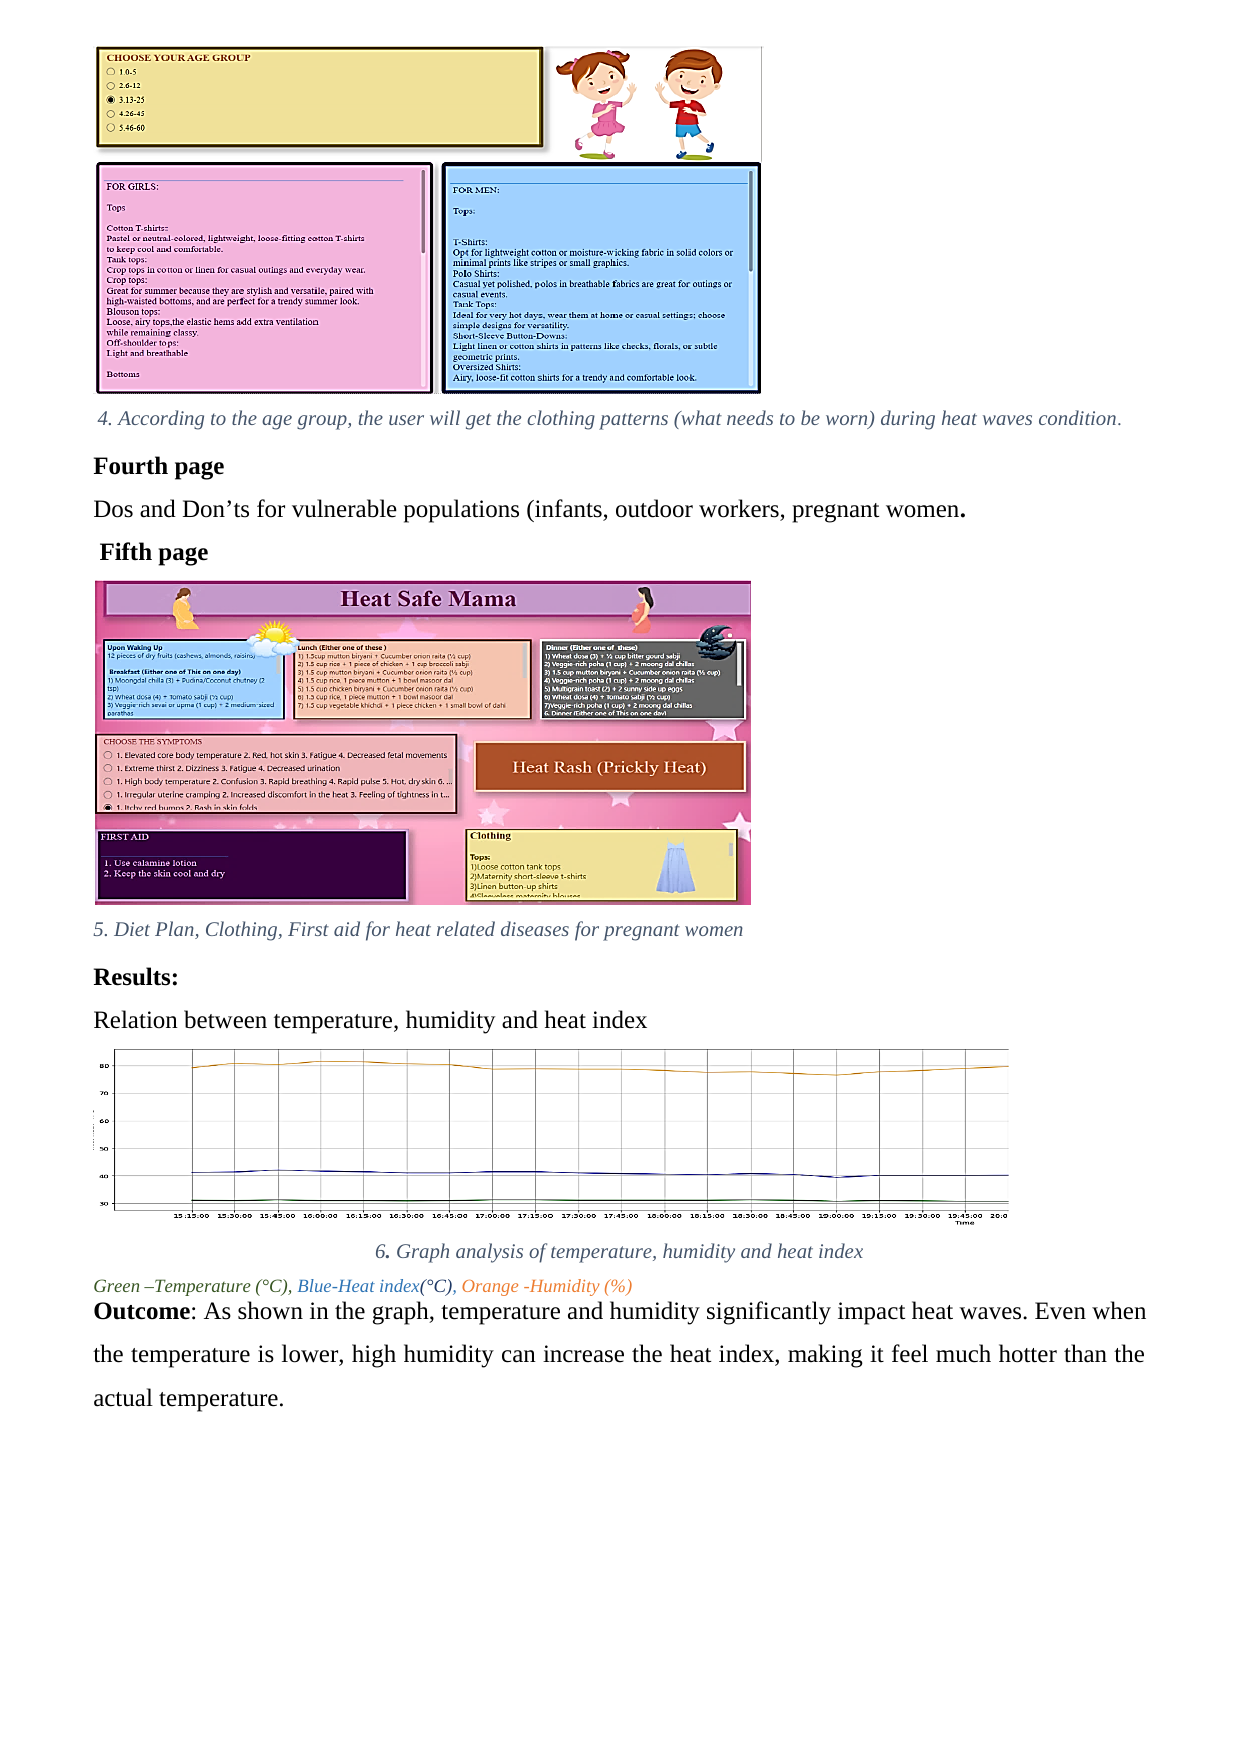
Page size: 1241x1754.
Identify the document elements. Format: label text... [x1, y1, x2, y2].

text Relation between temperature, humidity and heat index [93, 1005, 1147, 1034]
text Fourth page [93, 451, 1147, 479]
text Fifth page [93, 537, 1147, 566]
picture [93, 46, 764, 394]
text Results: [93, 962, 1147, 991]
picture [93, 580, 751, 905]
text Green –Temperature (°C), Blue-Heat index(°C), Orange -Humidity (%) [93, 1275, 1147, 1296]
text Outcome: As shown in the graph, temperature and humidity significantly impact heat waves. Even when the temperature is lower, high humidity can increase the heat index, making it feel much hotter than the actual temperature. [93, 1296, 1147, 1411]
text 4. According to the age group, the user will get the clothing patterns (what needs to be worn) during heat waves condition. [93, 406, 1147, 430]
text 5. Diet Plan, Clothing, First aid for heat related diseases for pregnant women [93, 917, 1147, 941]
picture [93, 1048, 1009, 1226]
text 6. Graph analysis of temperature, humidity and heat index [93, 1239, 1147, 1263]
text Dos and Don’ts for vulnerable populations (infants, outdoor workers, pregnant women. [93, 494, 1147, 523]
